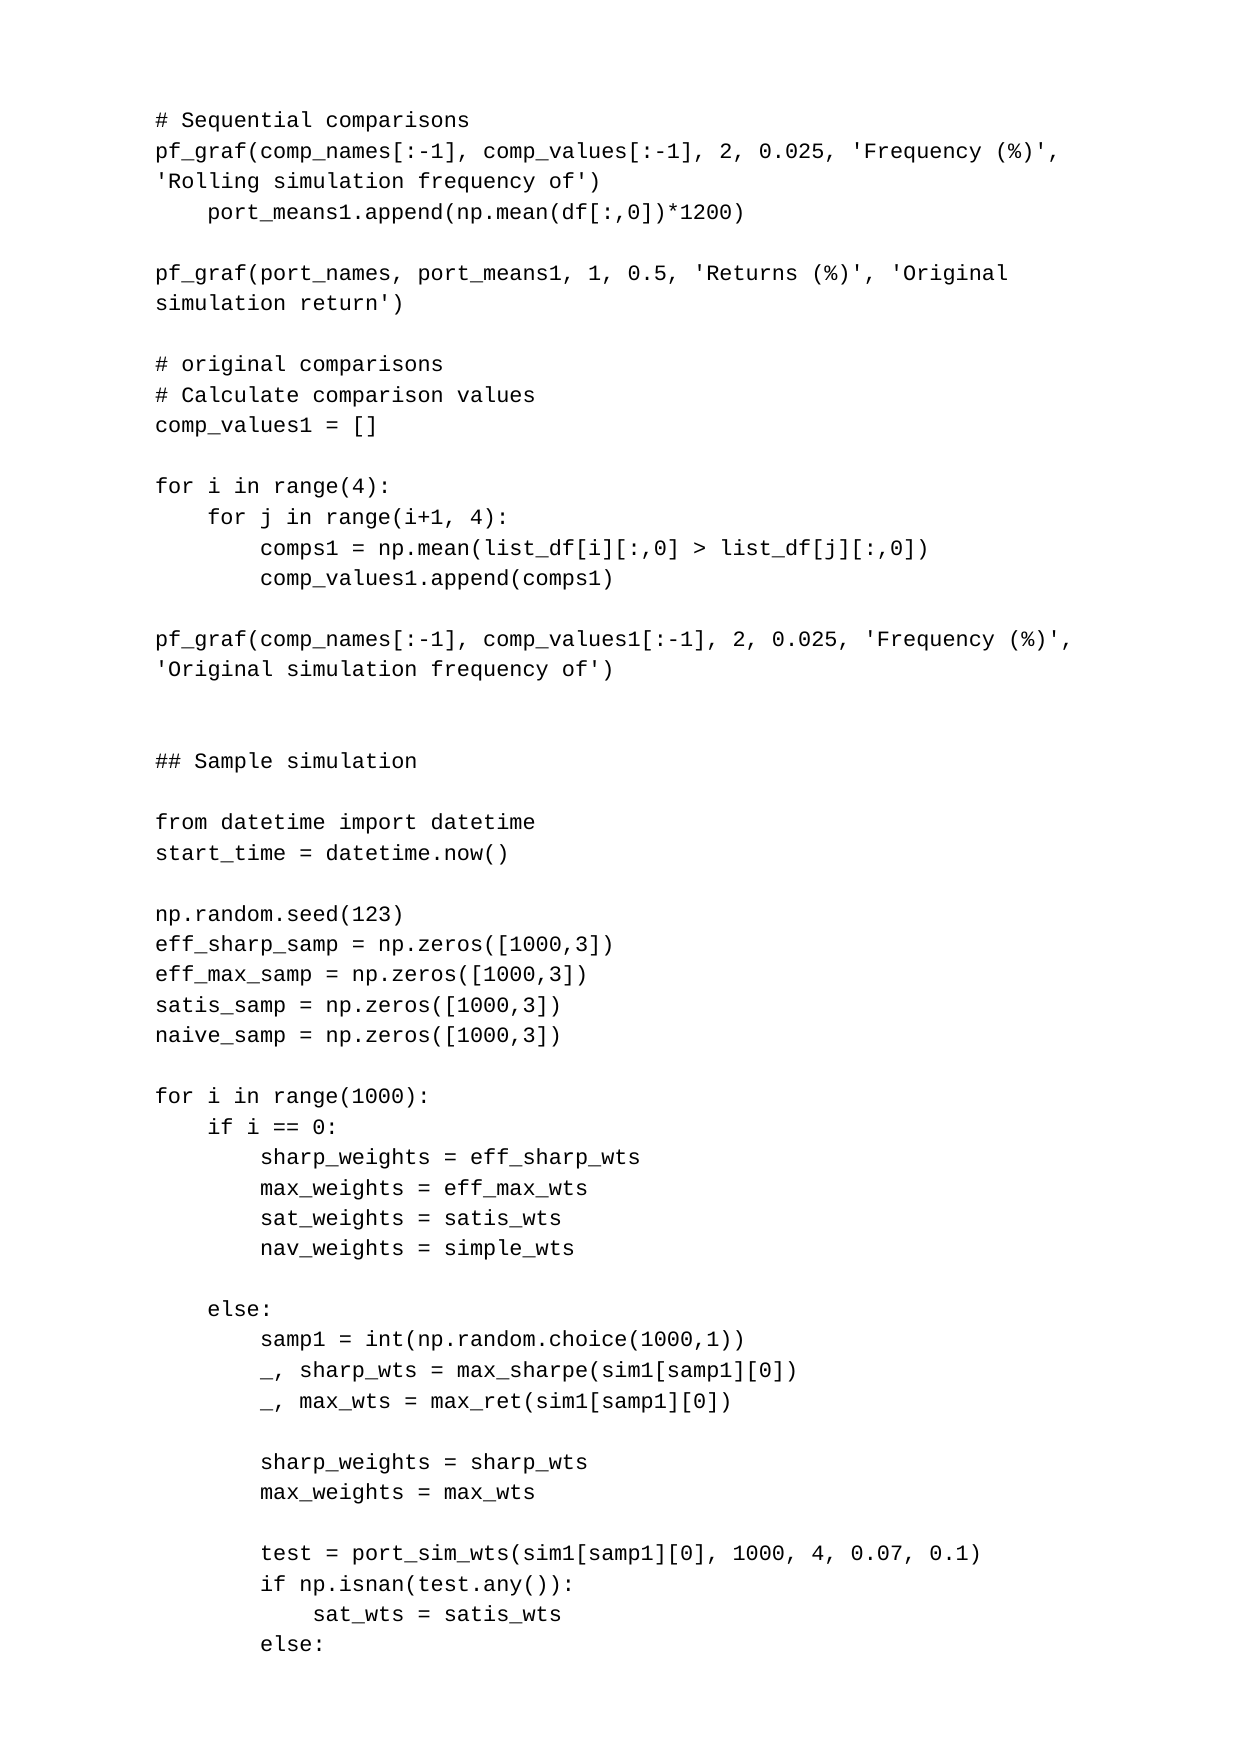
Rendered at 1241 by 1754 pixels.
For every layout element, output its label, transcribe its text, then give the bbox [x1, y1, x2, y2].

text for i in range(4): [155, 476, 1098, 500]
text np.random.seed(123) [155, 903, 1098, 927]
text pf_graf(comp_names[:-1], comp_values1[:-1], 2, 0.025, 'Frequency (%)', 'Original simulation frequency of') [155, 628, 1075, 683]
text sat_wts = satis_wts else: [260, 1603, 563, 1658]
text for j in range(i+1, 4): [207, 506, 1098, 531]
text _, max_wts = max_ret(sim1[samp1][0]) [260, 1390, 1098, 1414]
text test = port_sim_wts(sim1[samp1][0], 1000, 4, 0.07, 0.1) if np.isnan(test.any()): [260, 1542, 983, 1597]
text # Sequential comparisons [155, 109, 1098, 134]
text pf_graf(comp_names[:-1], comp_values[:-1], 2, 0.025, 'Frequency (%)', 'Rolling simulation frequency of') [155, 140, 1062, 195]
text from datetime import datetime start_time = datetime.now() [155, 811, 537, 866]
text sharp_weights = eff_sharp_wts max_weights = eff_max_wts sat_weights = satis_wts nav_weights = simple_wts [260, 1146, 642, 1262]
text sharp_weights = sharp_wts max_weights = max_wts [260, 1451, 590, 1506]
text ## Sample simulation [155, 750, 1098, 775]
text comps1 = np.mean(list_df[i][:,0] > list_df[j][:,0]) comp_values1.append(comps1) [260, 537, 931, 592]
text pf_graf(port_names, port_means1, 1, 0.5, 'Returns (%)', 'Original simulation return') [155, 262, 1010, 317]
text _, sharp_wts = max_sharpe(sim1[samp1][0]) [260, 1359, 1098, 1384]
text for i in range(1000): if i == 0: [154, 1085, 432, 1141]
text port_means1.append(np.mean(df[:,0])*1200) [207, 201, 1098, 226]
text samp1 = int(np.random.choice(1000,1)) [260, 1328, 1098, 1353]
text # original comparisons [155, 353, 1098, 378]
text # Calculate comparison values comp_values1 = [] [155, 384, 537, 439]
text eff_sharp_samp = np.zeros([1000,3]) eff_max_samp = np.zeros([1000,3]) satis_samp = np.zeros([1000,3]) naive_samp = np.zeros([1000,3]) [155, 933, 616, 1049]
text else: [207, 1298, 1098, 1323]
